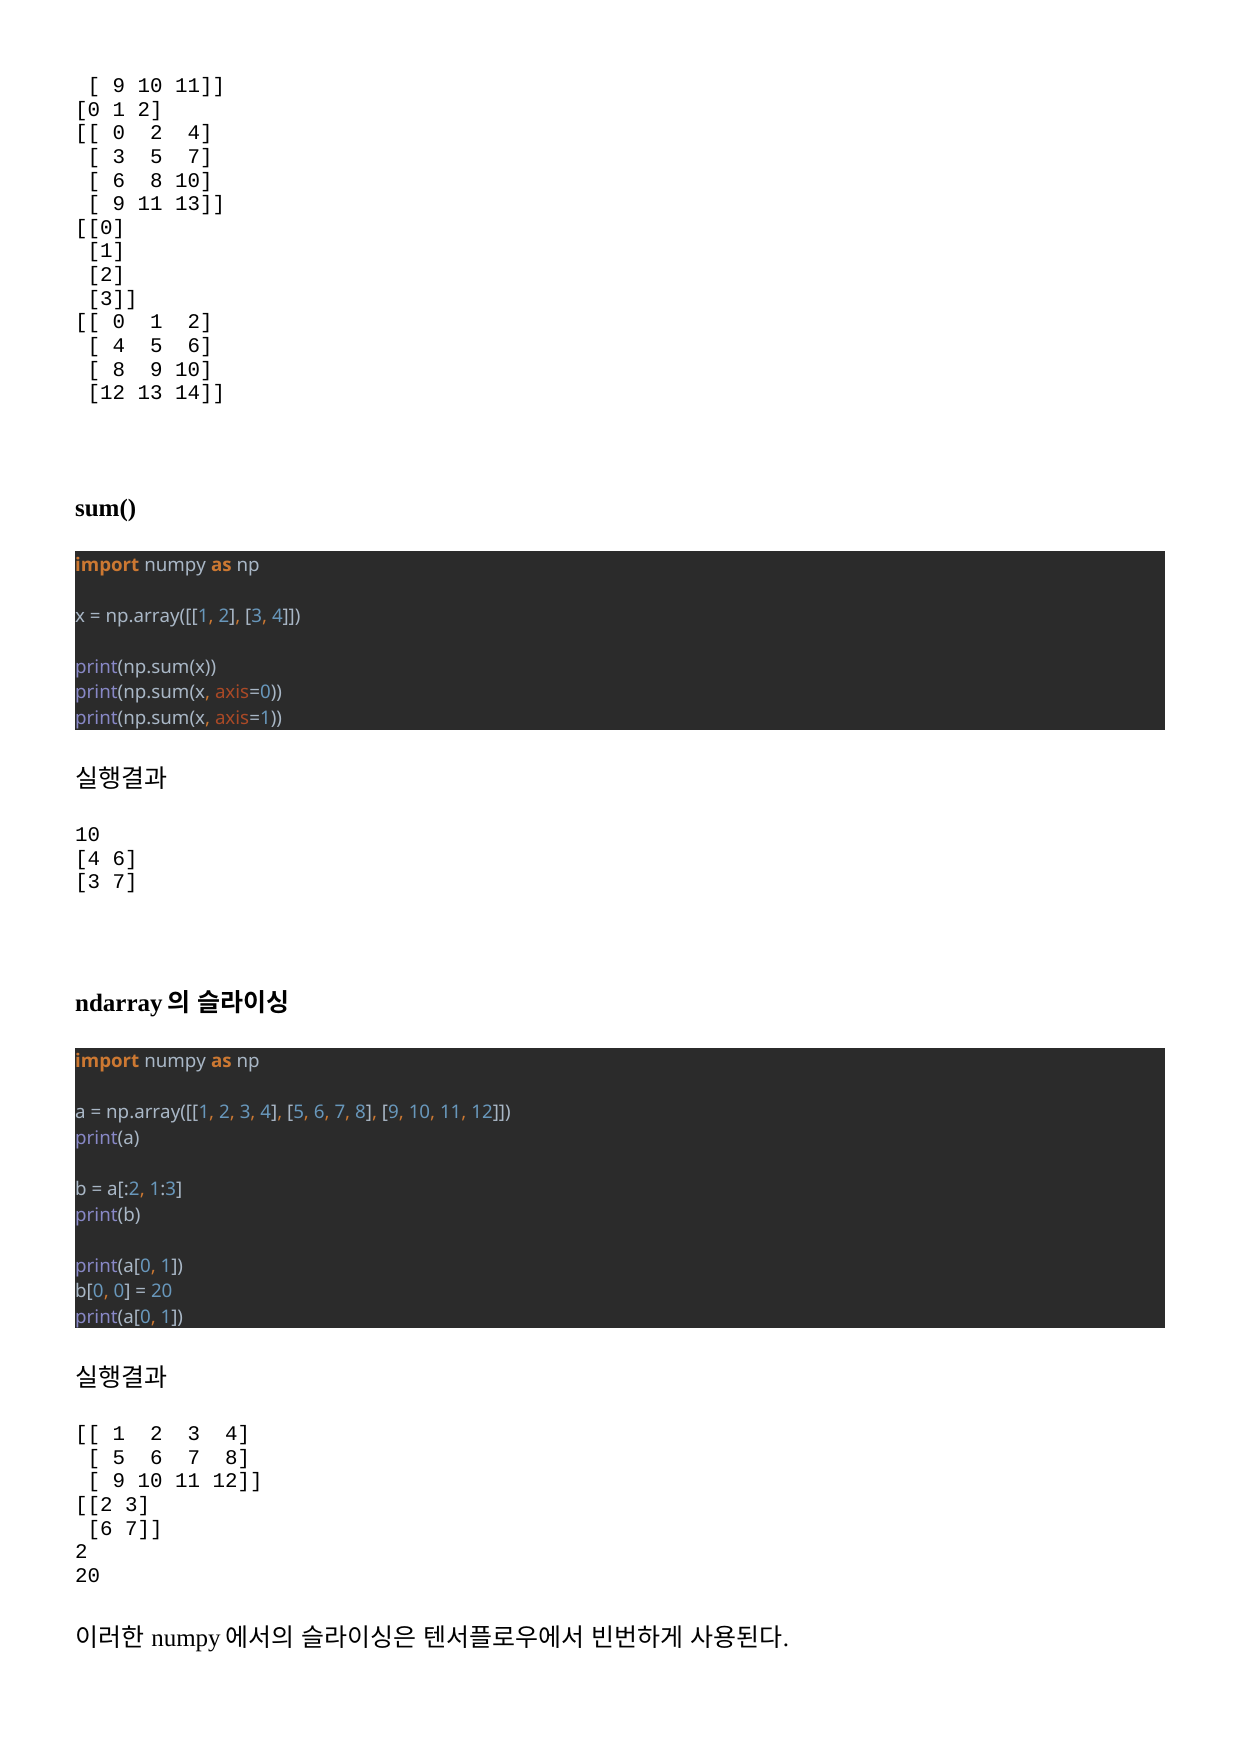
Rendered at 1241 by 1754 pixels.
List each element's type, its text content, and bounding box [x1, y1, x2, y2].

text 실행결과 [75, 759, 1165, 795]
text 10 [4 6] [3 7] [75, 824, 1165, 895]
text import numpy as np x = np.array([[1, 2], [3, 4]]) print(np.sum(x)) print(np.sum(x, axis=0)) print(np.sum(x, axis=1)) [75, 551, 1165, 730]
text sum() [75, 493, 1165, 522]
text import numpy as np a = np.array([[1, 2, 3, 4], [5, 6, 7, 8], [9, 10, 11, 12]]) print(a) b = a[:2, 1:3] print(b) print(a[0, 1]) b[0, 0] = 20 print(a[0, 1]) [75, 1048, 1165, 1328]
text [[ 1 2 3 4] [ 5 6 7 8] [ 9 10 11 12]] [[2 3] [6 7]] 2 20 [75, 1423, 1165, 1588]
text 실행결과 [75, 1358, 1165, 1394]
text 이러한 numpy에서의 슬라이싱은 텐서플로우에서 빈번하게 사용된다. [75, 1618, 1165, 1654]
text ndarray의 슬라이싱 [75, 982, 1165, 1018]
